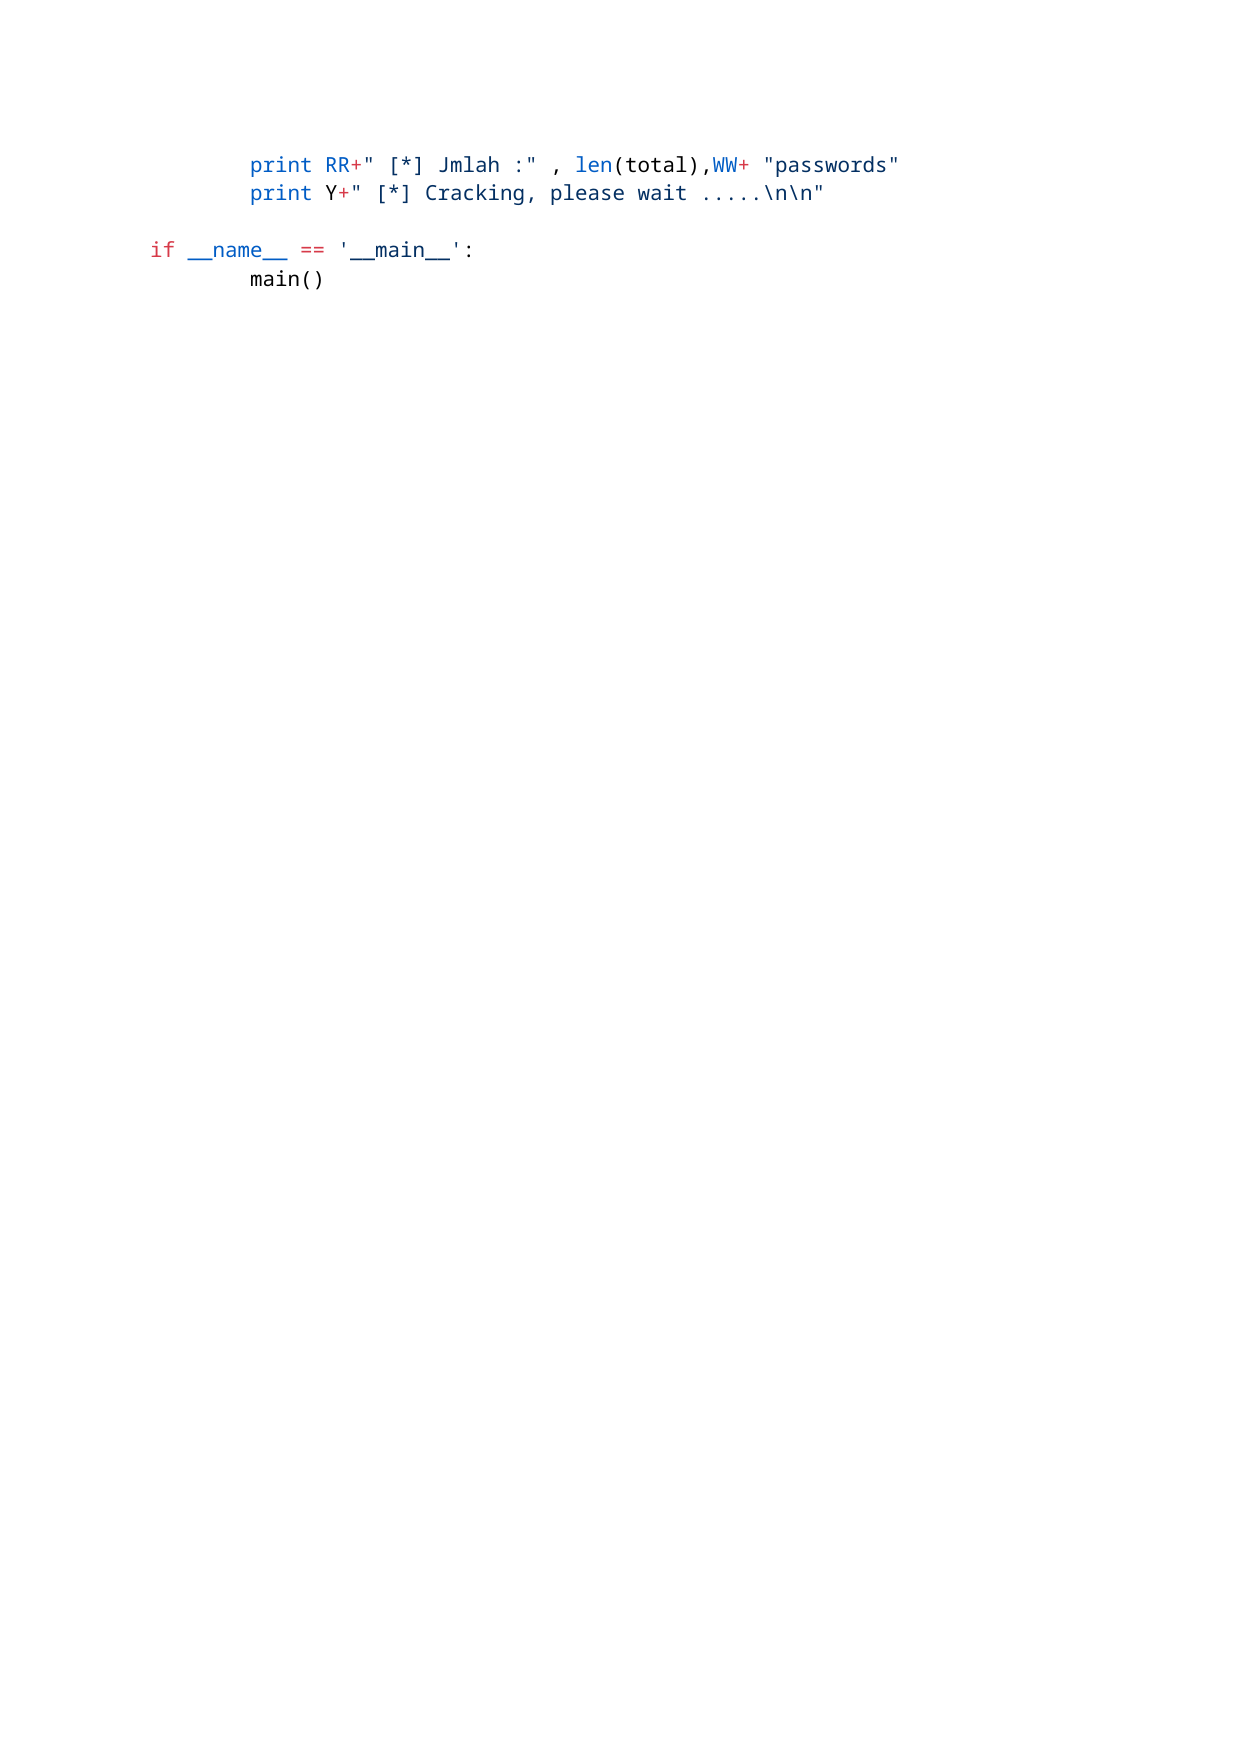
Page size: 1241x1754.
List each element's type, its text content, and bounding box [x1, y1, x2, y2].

text print RR+" [*] Jmlah :" , len(total),WW+ "passwords" [150, 150, 1090, 178]
text print Y+" [*] Cracking, please wait .....\n\n" [150, 178, 1090, 207]
text main() [150, 264, 1090, 292]
text if __name__ == '__main__': [150, 235, 1090, 264]
